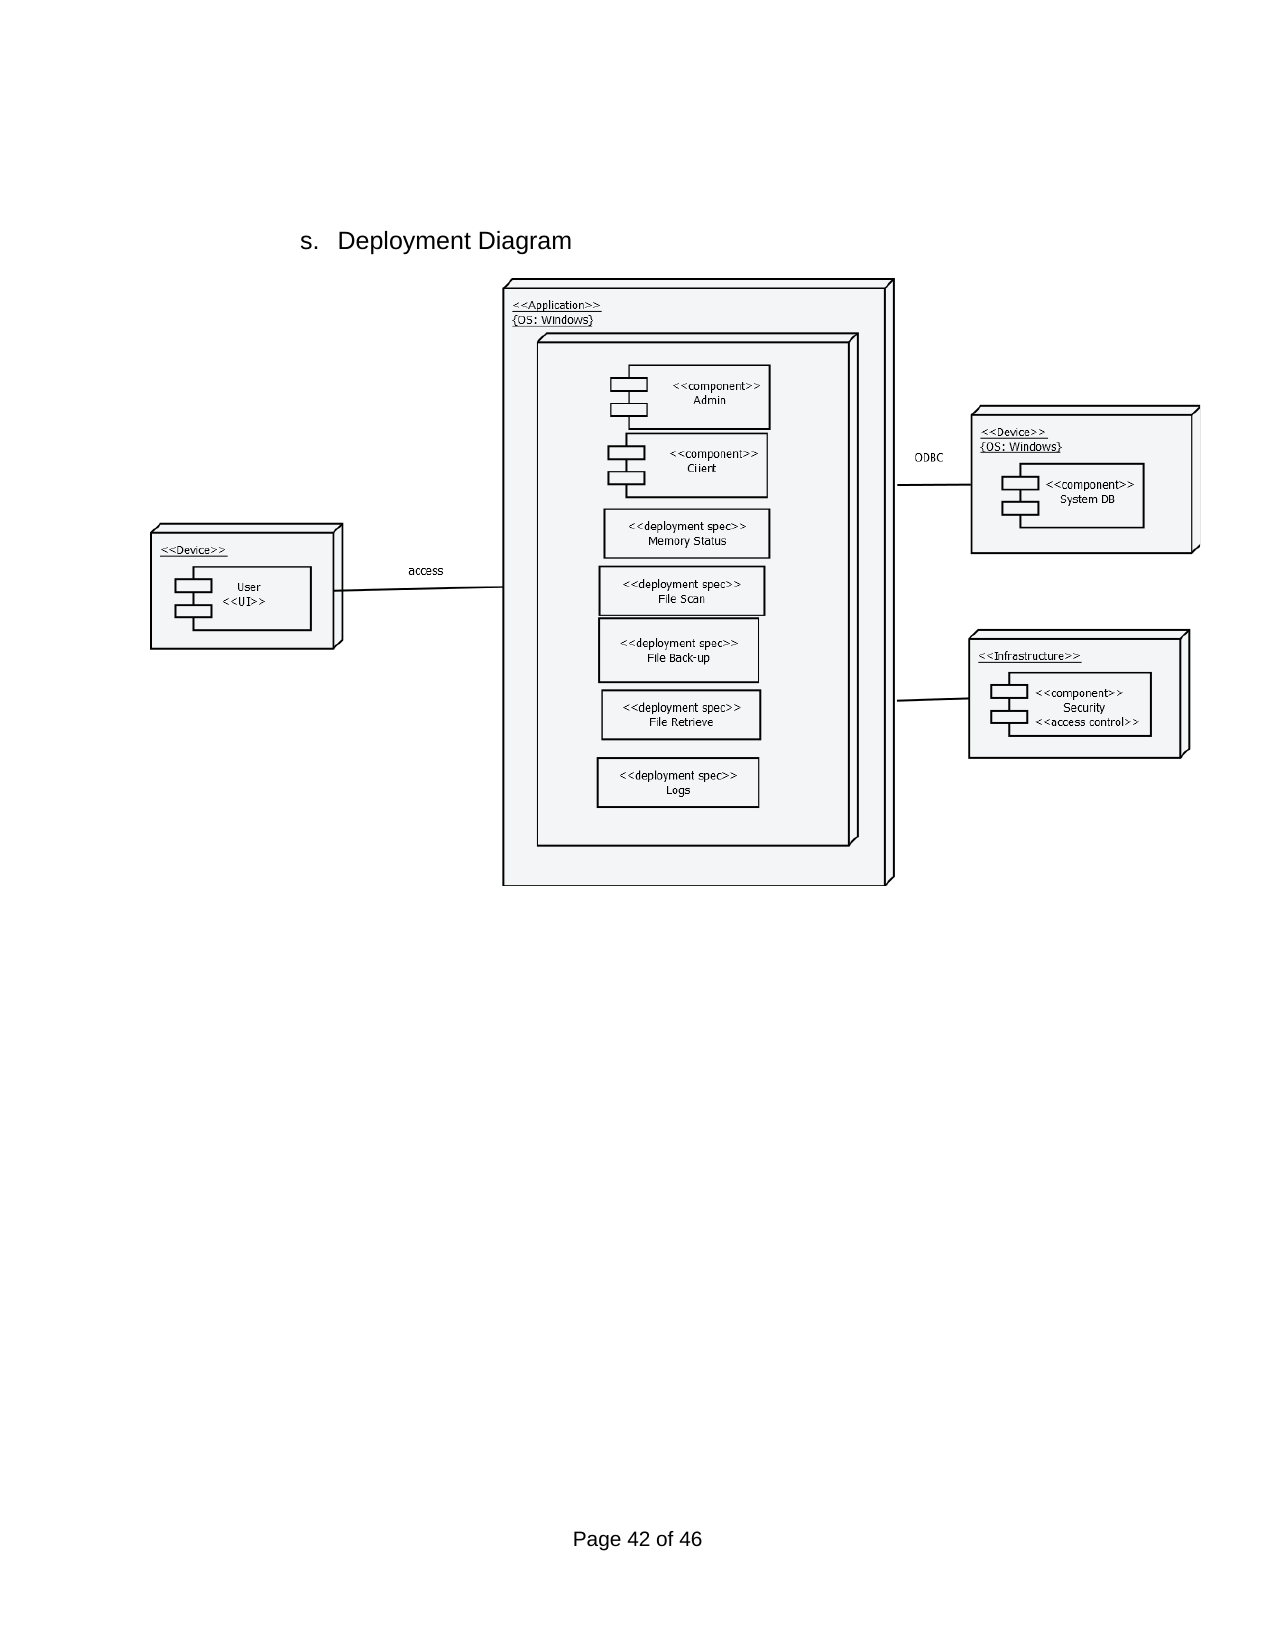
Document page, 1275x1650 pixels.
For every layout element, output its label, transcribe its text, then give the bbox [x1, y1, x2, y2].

subtitle Deployment Diagram [300, 226, 1125, 255]
picture [150, 278, 1200, 886]
